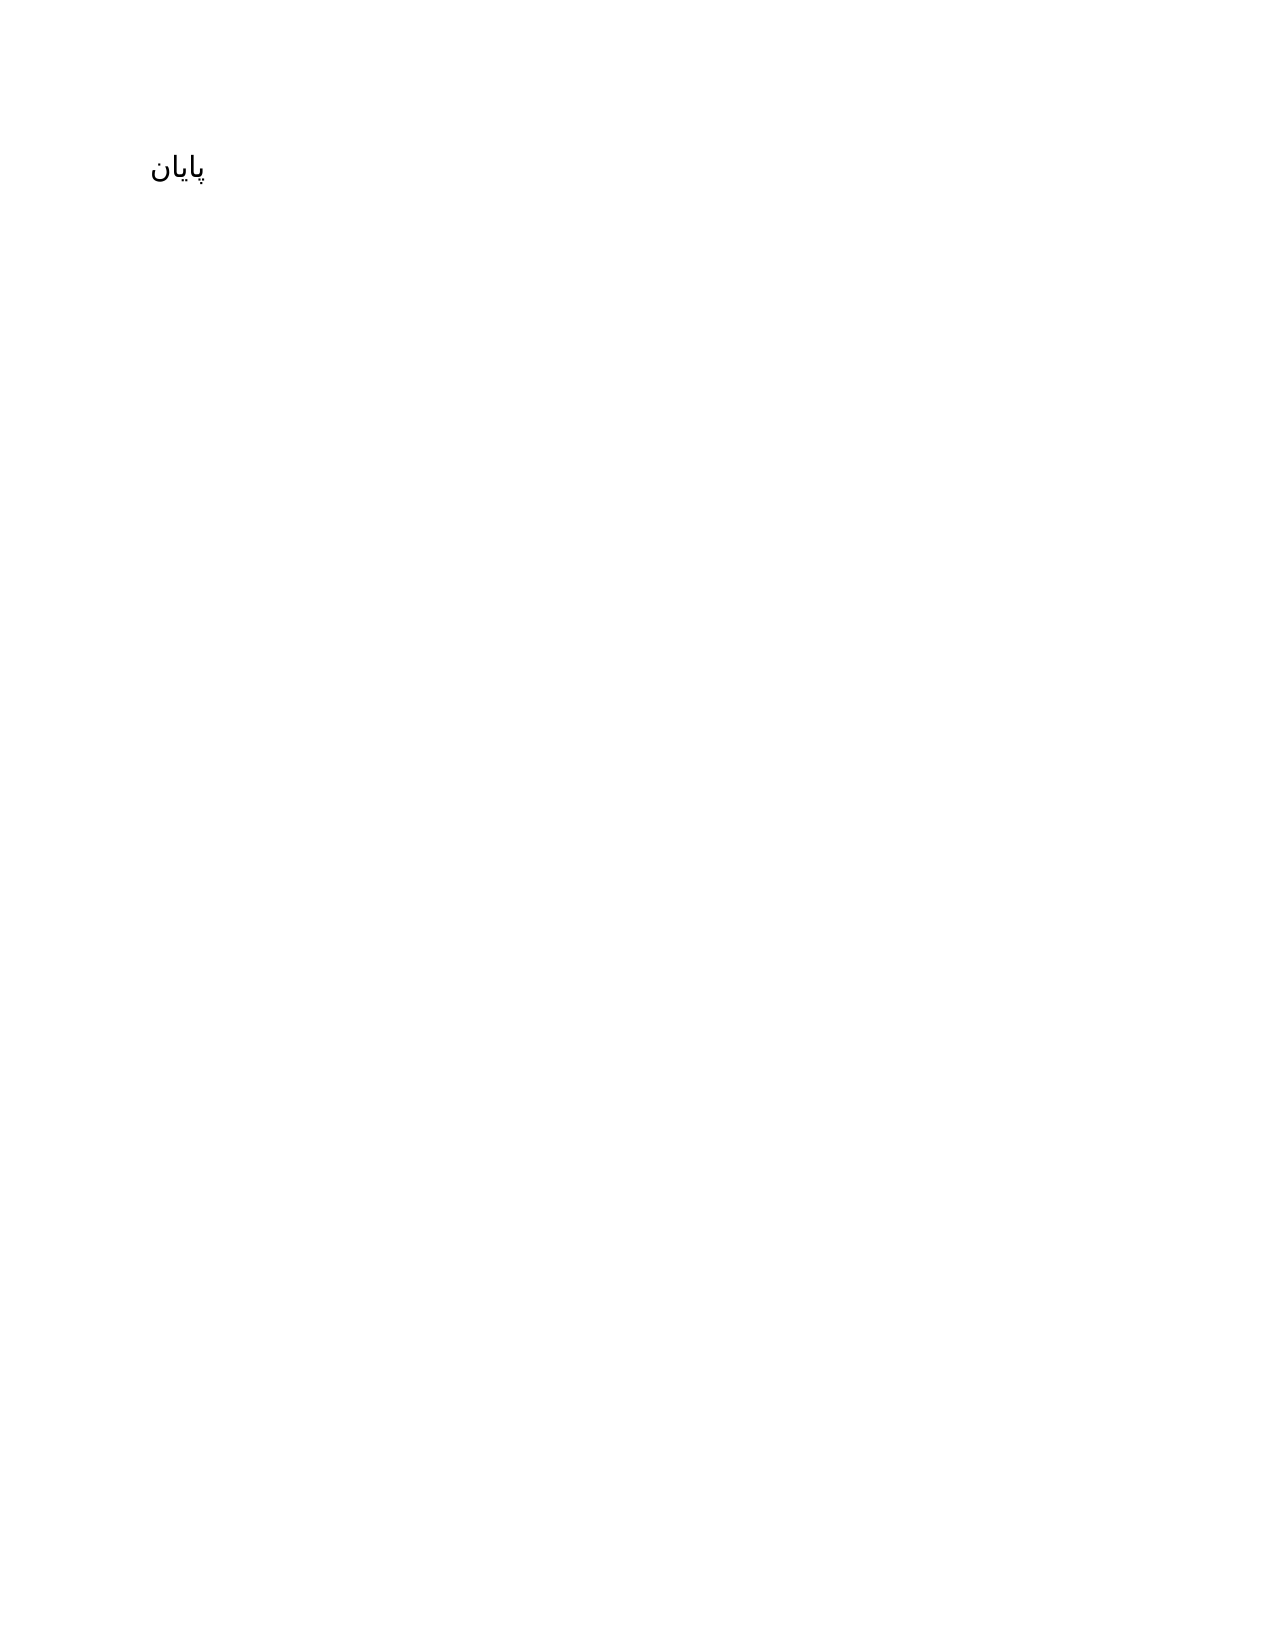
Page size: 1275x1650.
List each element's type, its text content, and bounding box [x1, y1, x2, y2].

text پایان [150, 150, 1125, 184]
